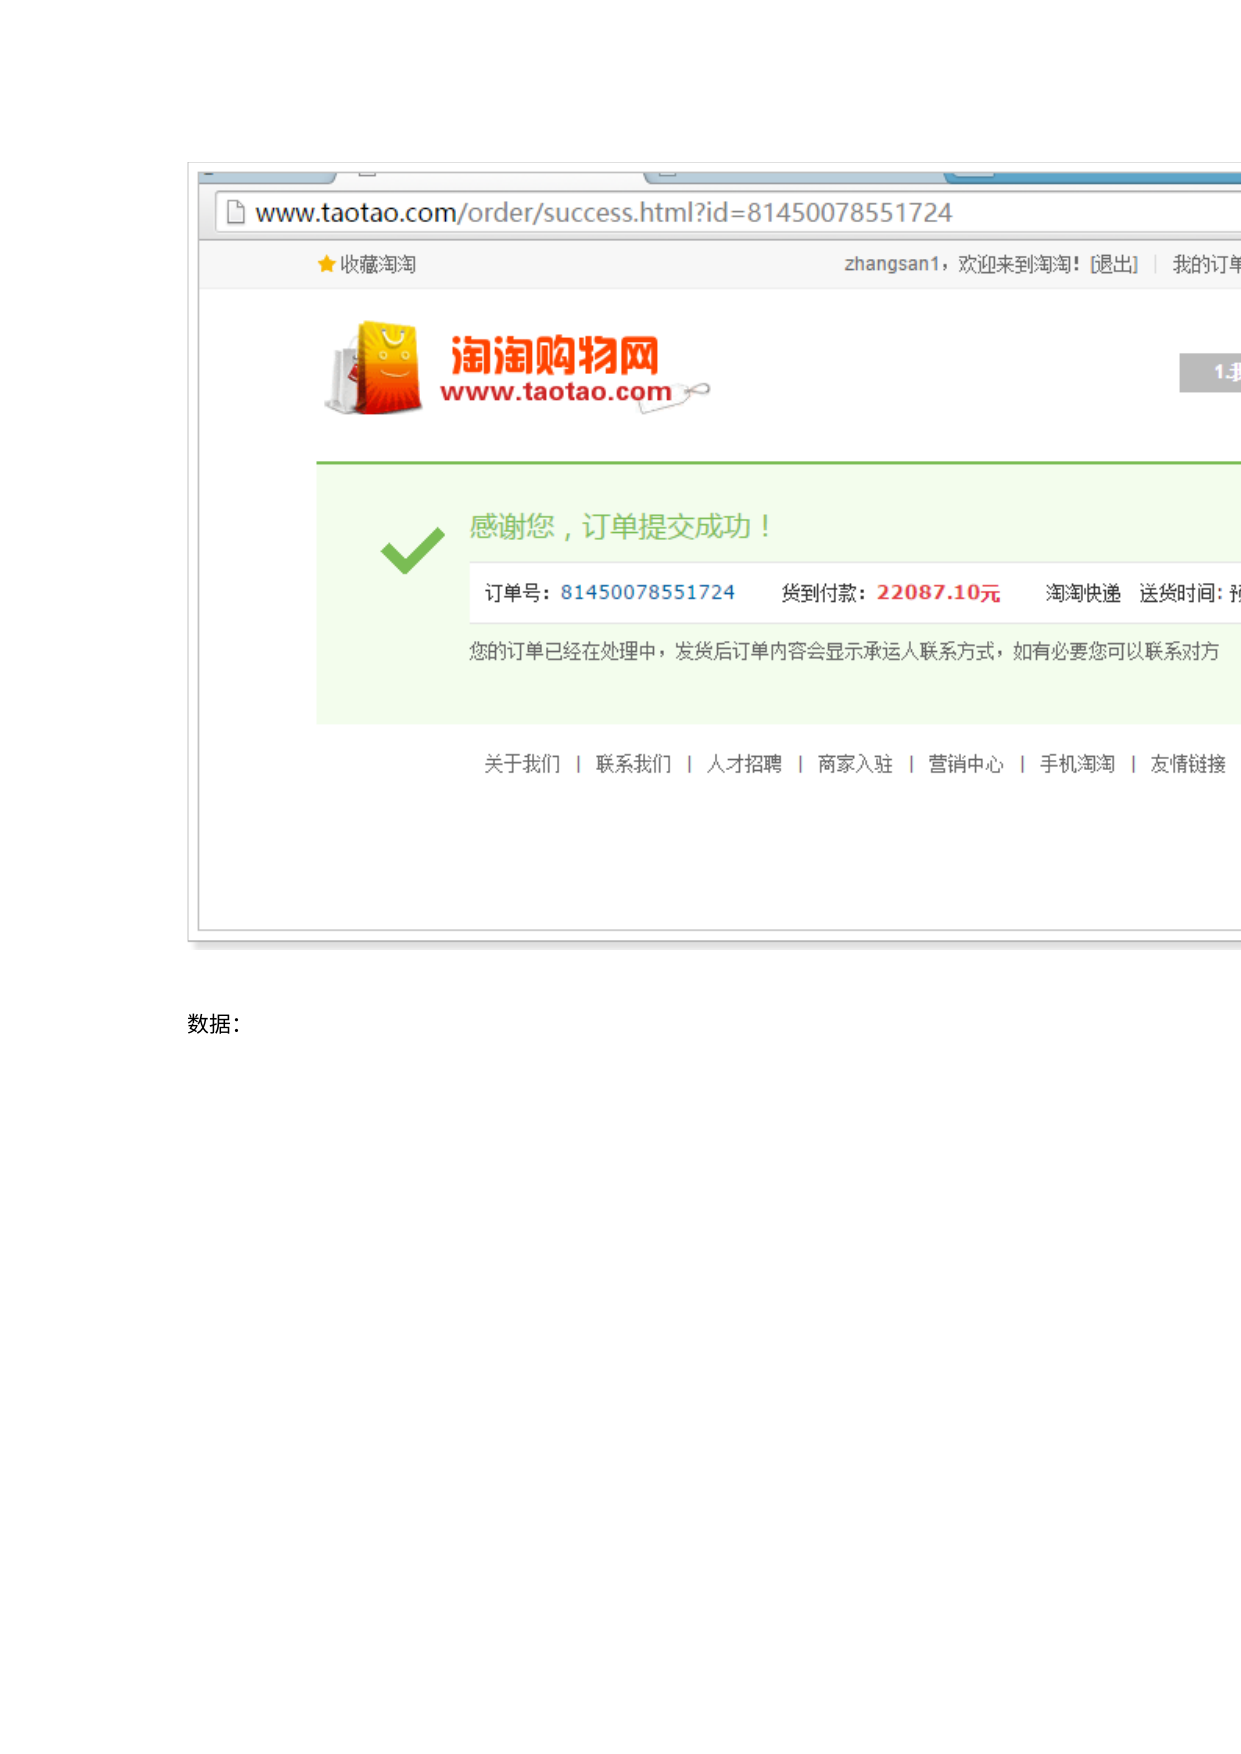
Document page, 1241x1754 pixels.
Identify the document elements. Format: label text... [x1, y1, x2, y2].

text 数据： [187, 1007, 1053, 1039]
picture [187, 162, 1241, 950]
